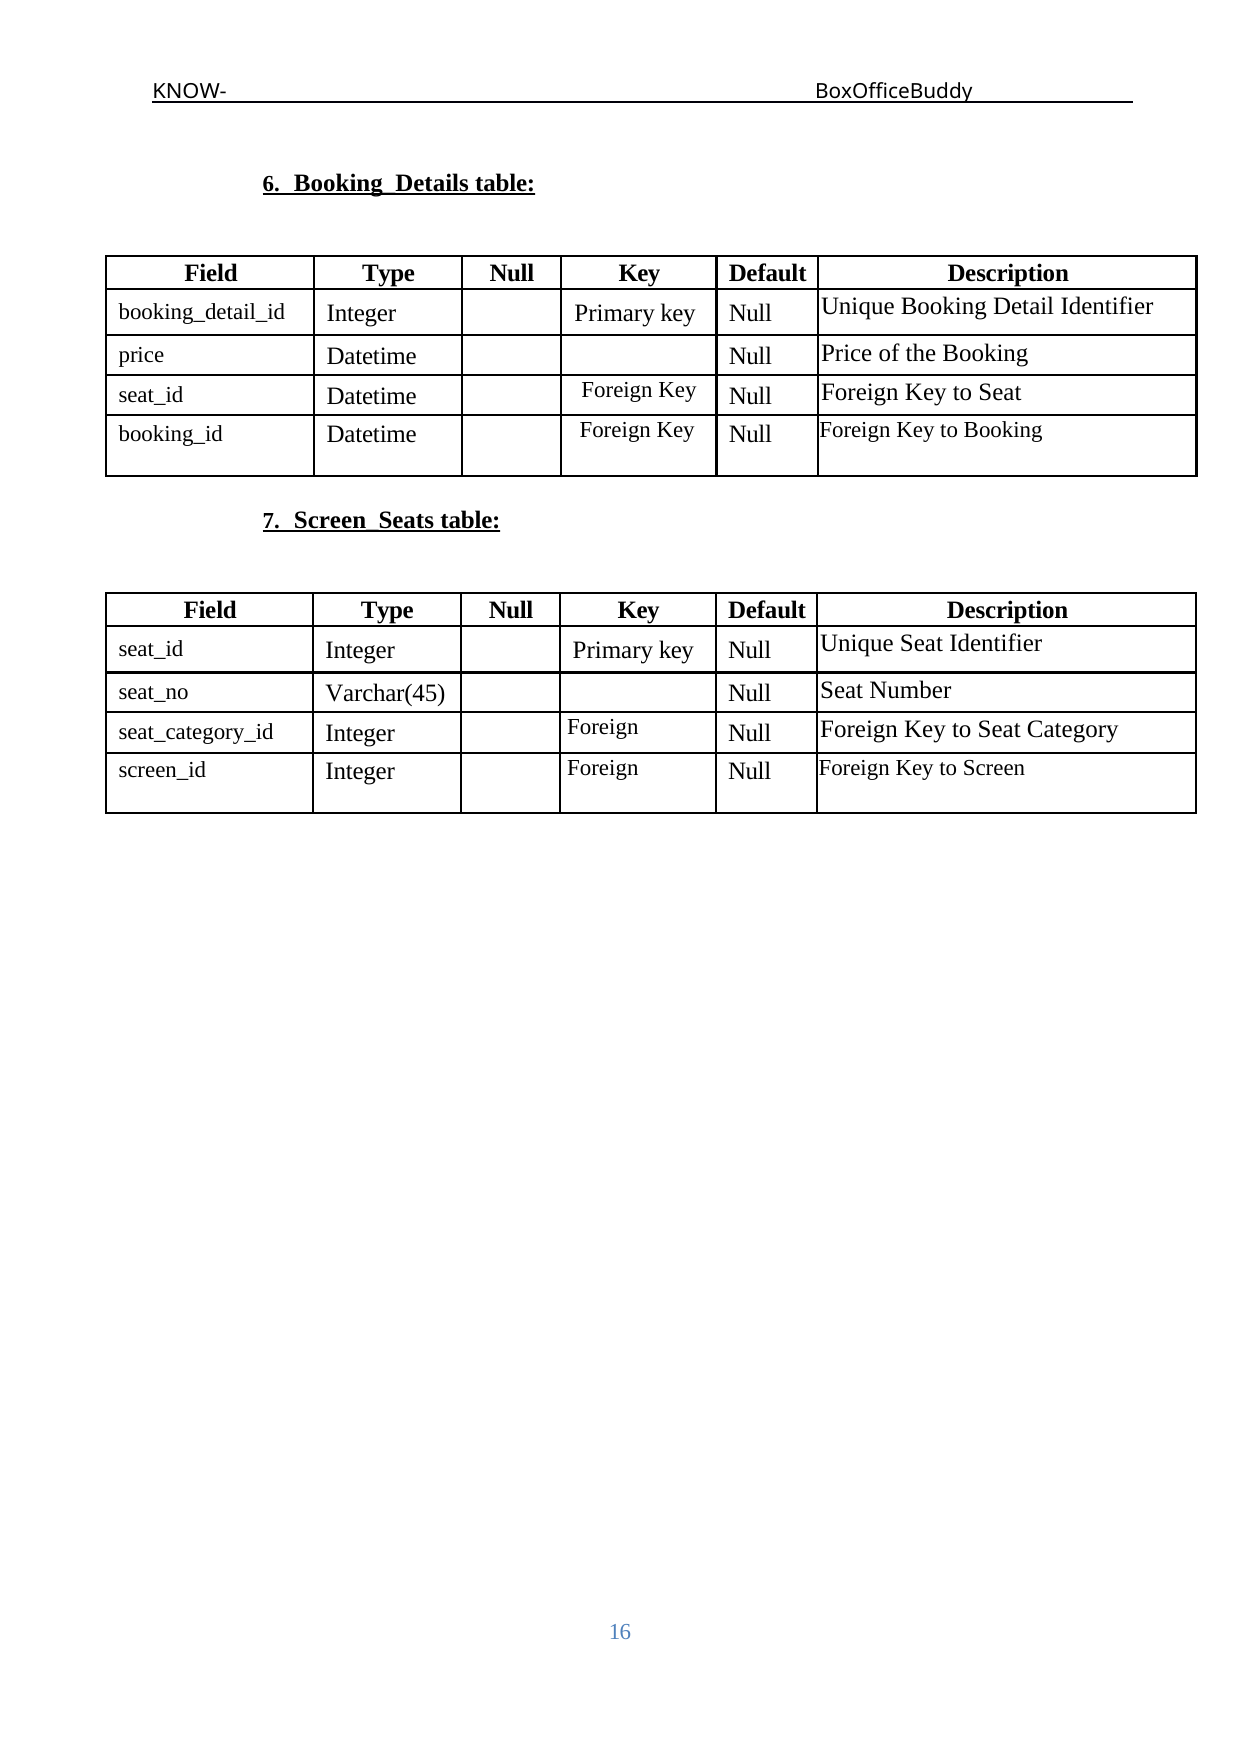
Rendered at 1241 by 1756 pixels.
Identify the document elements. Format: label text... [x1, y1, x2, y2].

table_cell Null [717, 674, 816, 711]
table_cell Primary key [562, 290, 715, 334]
table_header Null [463, 257, 560, 287]
table_cell [561, 674, 715, 711]
table_cell Integer [314, 713, 460, 752]
table_cell [463, 416, 560, 475]
table_header Default [717, 594, 816, 624]
table_cell [463, 290, 560, 334]
table_cell [463, 336, 560, 374]
table_cell seat_id [107, 627, 312, 671]
list Booking_Details table: [262, 168, 1217, 197]
table_header Field [107, 257, 313, 287]
table_cell Datetime [315, 376, 461, 414]
table_cell Varchar(45) [314, 674, 460, 711]
table_cell seat_category_id [107, 713, 312, 752]
table_cell Foreign [561, 754, 715, 812]
table_cell [462, 754, 559, 812]
table_cell Null [718, 376, 817, 414]
table_cell Null [718, 416, 817, 475]
table_cell [462, 674, 559, 711]
list Screen_Seats table: [262, 505, 1217, 534]
table_cell Integer [314, 627, 460, 671]
table_cell [818, 674, 1195, 711]
table_cell [462, 627, 559, 671]
table_cell booking_detail_id [107, 290, 313, 334]
table_cell Null [717, 627, 816, 671]
table_header Type [315, 257, 461, 287]
table_cell Null [717, 754, 816, 812]
table_header Default [718, 257, 817, 287]
table_cell [818, 627, 1195, 671]
table_cell Foreign Key [562, 416, 715, 475]
table_cell [462, 713, 559, 752]
table_cell Null [717, 713, 816, 752]
table_cell Foreign Key [562, 376, 715, 414]
table_cell Null [718, 336, 817, 374]
table_cell screen_id [107, 754, 312, 812]
table_cell [463, 376, 560, 414]
table_cell [818, 713, 1195, 752]
table_cell [562, 336, 715, 374]
table_header Description [819, 257, 1195, 287]
table_header Description [818, 594, 1195, 624]
table_header Key [561, 594, 715, 624]
table_cell Integer [314, 754, 460, 812]
table_cell Datetime [315, 336, 461, 374]
table_cell seat_no [107, 674, 312, 711]
table_cell Datetime [315, 416, 461, 475]
table_header Null [462, 594, 559, 624]
table_cell price [107, 336, 313, 374]
table_header Key [562, 257, 715, 287]
table_cell Integer [315, 290, 461, 334]
table_cell [819, 376, 1195, 414]
table_cell [819, 336, 1195, 374]
table_cell Primary key [561, 627, 715, 671]
table_header Type [314, 594, 460, 624]
table_cell Foreign [561, 713, 715, 752]
table_cell seat_id [107, 376, 313, 414]
table_cell Null [718, 290, 817, 334]
table_header Field [107, 594, 312, 624]
table_cell Foreign Key to Screen [818, 754, 1195, 812]
table_cell Foreign Key to Booking [819, 416, 1195, 475]
table_cell [819, 290, 1195, 334]
table_cell booking_id [107, 416, 313, 475]
